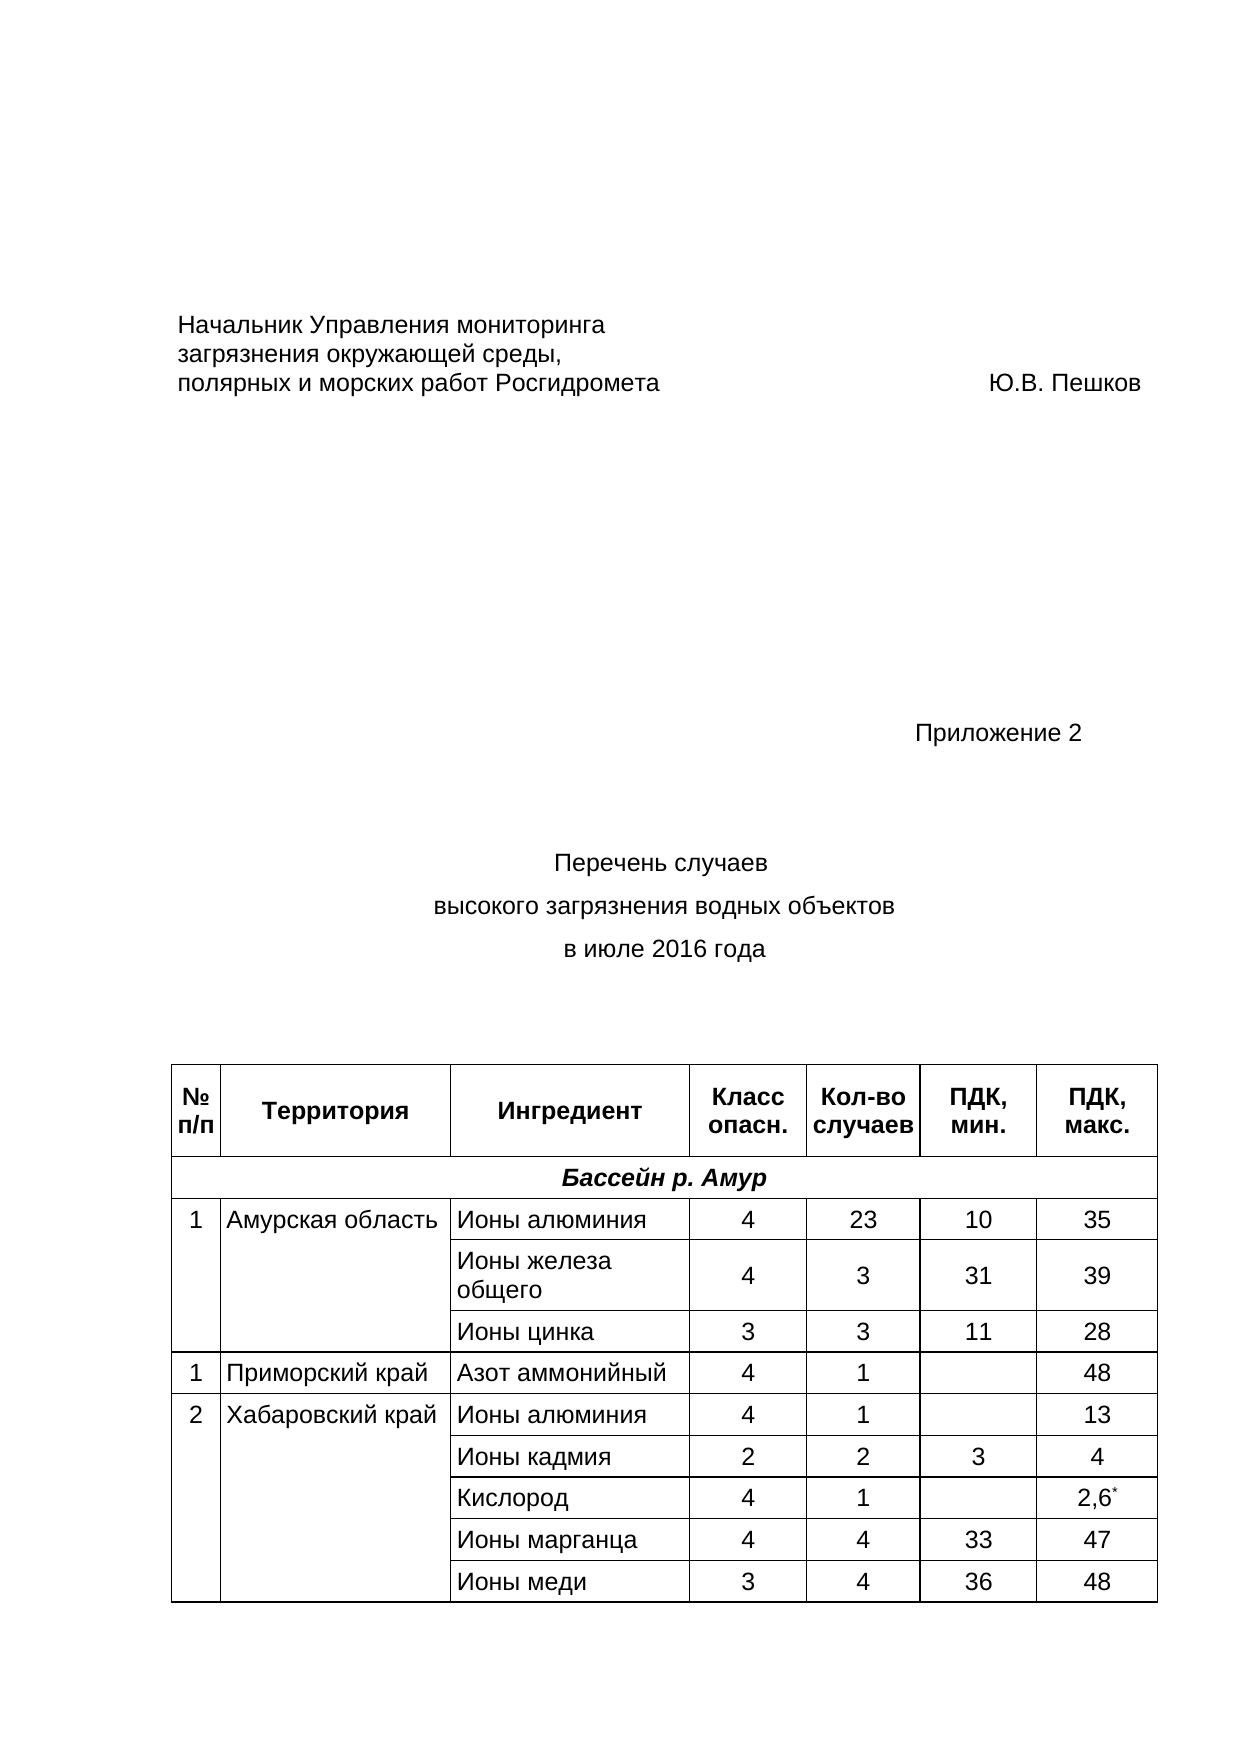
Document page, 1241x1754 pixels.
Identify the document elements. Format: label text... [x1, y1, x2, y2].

table_cell Амурская область [221, 1199, 450, 1351]
table_cell 10 [921, 1199, 1036, 1239]
table_cell [921, 1478, 1036, 1518]
table_cell 4 [690, 1353, 806, 1393]
table_cell Ионы цинка [451, 1311, 689, 1351]
table_cell Ионы марганца [451, 1519, 689, 1560]
table_cell 3 [807, 1240, 919, 1310]
table_cell 28 [1037, 1311, 1157, 1351]
table_cell 4 [690, 1240, 806, 1310]
table_header ПДК, макс. [1037, 1065, 1157, 1156]
table_cell 1 [807, 1478, 919, 1518]
table_cell Приморский край [221, 1353, 450, 1393]
table_cell Ионы кадмия [451, 1436, 689, 1476]
table_cell [921, 1353, 1036, 1393]
table_cell 1 [807, 1394, 919, 1435]
table_cell 48 [1037, 1353, 1157, 1393]
text Начальник Управления мониторинга [177, 310, 1152, 339]
table_cell 4 [690, 1519, 806, 1560]
table_cell 3 [921, 1436, 1036, 1476]
table_cell Кислород [451, 1478, 689, 1518]
table_cell Ионы меди [451, 1561, 689, 1601]
table_cell 4 [807, 1561, 919, 1601]
table_cell 4 [690, 1478, 806, 1518]
table_cell 4 [690, 1394, 806, 1435]
table_header Территория [221, 1065, 450, 1156]
text Перечень случаев высокого загрязнения водных объектов в июле 2016 года [177, 848, 1152, 963]
table_cell 2 [807, 1436, 919, 1476]
table_cell 33 [921, 1519, 1036, 1560]
text полярных и морских работ Росгидромета Ю.В. Пешков [177, 367, 1152, 396]
table_cell Бассейн р. Амур [172, 1157, 1157, 1198]
table_cell [921, 1394, 1036, 1435]
table_cell 2 [690, 1436, 806, 1476]
table_header Ингредиент [451, 1065, 689, 1156]
table_cell 2,6* [1037, 1478, 1157, 1518]
table_cell 2 [172, 1394, 220, 1601]
table_header ПДК, мин. [921, 1065, 1036, 1156]
table_cell 1 [807, 1353, 919, 1393]
table_cell 48 [1037, 1561, 1157, 1601]
text Приложение 2 [841, 718, 1152, 747]
table_cell 3 [690, 1311, 806, 1351]
table_cell 11 [921, 1311, 1036, 1351]
table_cell 3 [690, 1561, 806, 1601]
table_cell Хабаровский край [221, 1394, 450, 1601]
table_cell Ионы алюминия [451, 1394, 689, 1435]
table_cell 4 [690, 1199, 806, 1239]
table_cell 36 [921, 1561, 1036, 1601]
table_cell 1 [172, 1353, 220, 1393]
table_cell 3 [807, 1311, 919, 1351]
table_cell 23 [807, 1199, 919, 1239]
table_cell 35 [1037, 1199, 1157, 1239]
table_header Кол-во случаев [807, 1065, 919, 1156]
table_cell Азот аммонийный [451, 1353, 689, 1393]
table_cell 13 [1037, 1394, 1157, 1435]
table_header Класс опасн. [690, 1065, 806, 1156]
text загрязнения окружающей среды, [177, 339, 1152, 367]
table_cell 1 [172, 1199, 220, 1351]
table_cell 39 [1037, 1240, 1157, 1310]
table_cell 4 [807, 1519, 919, 1560]
table_cell Ионы железа общего [451, 1240, 689, 1310]
table_cell 4 [1037, 1436, 1157, 1476]
table_header № п/п [172, 1065, 220, 1156]
table_cell 31 [921, 1240, 1036, 1310]
table_cell 47 [1037, 1519, 1157, 1560]
table_cell Ионы алюминия [451, 1199, 689, 1239]
